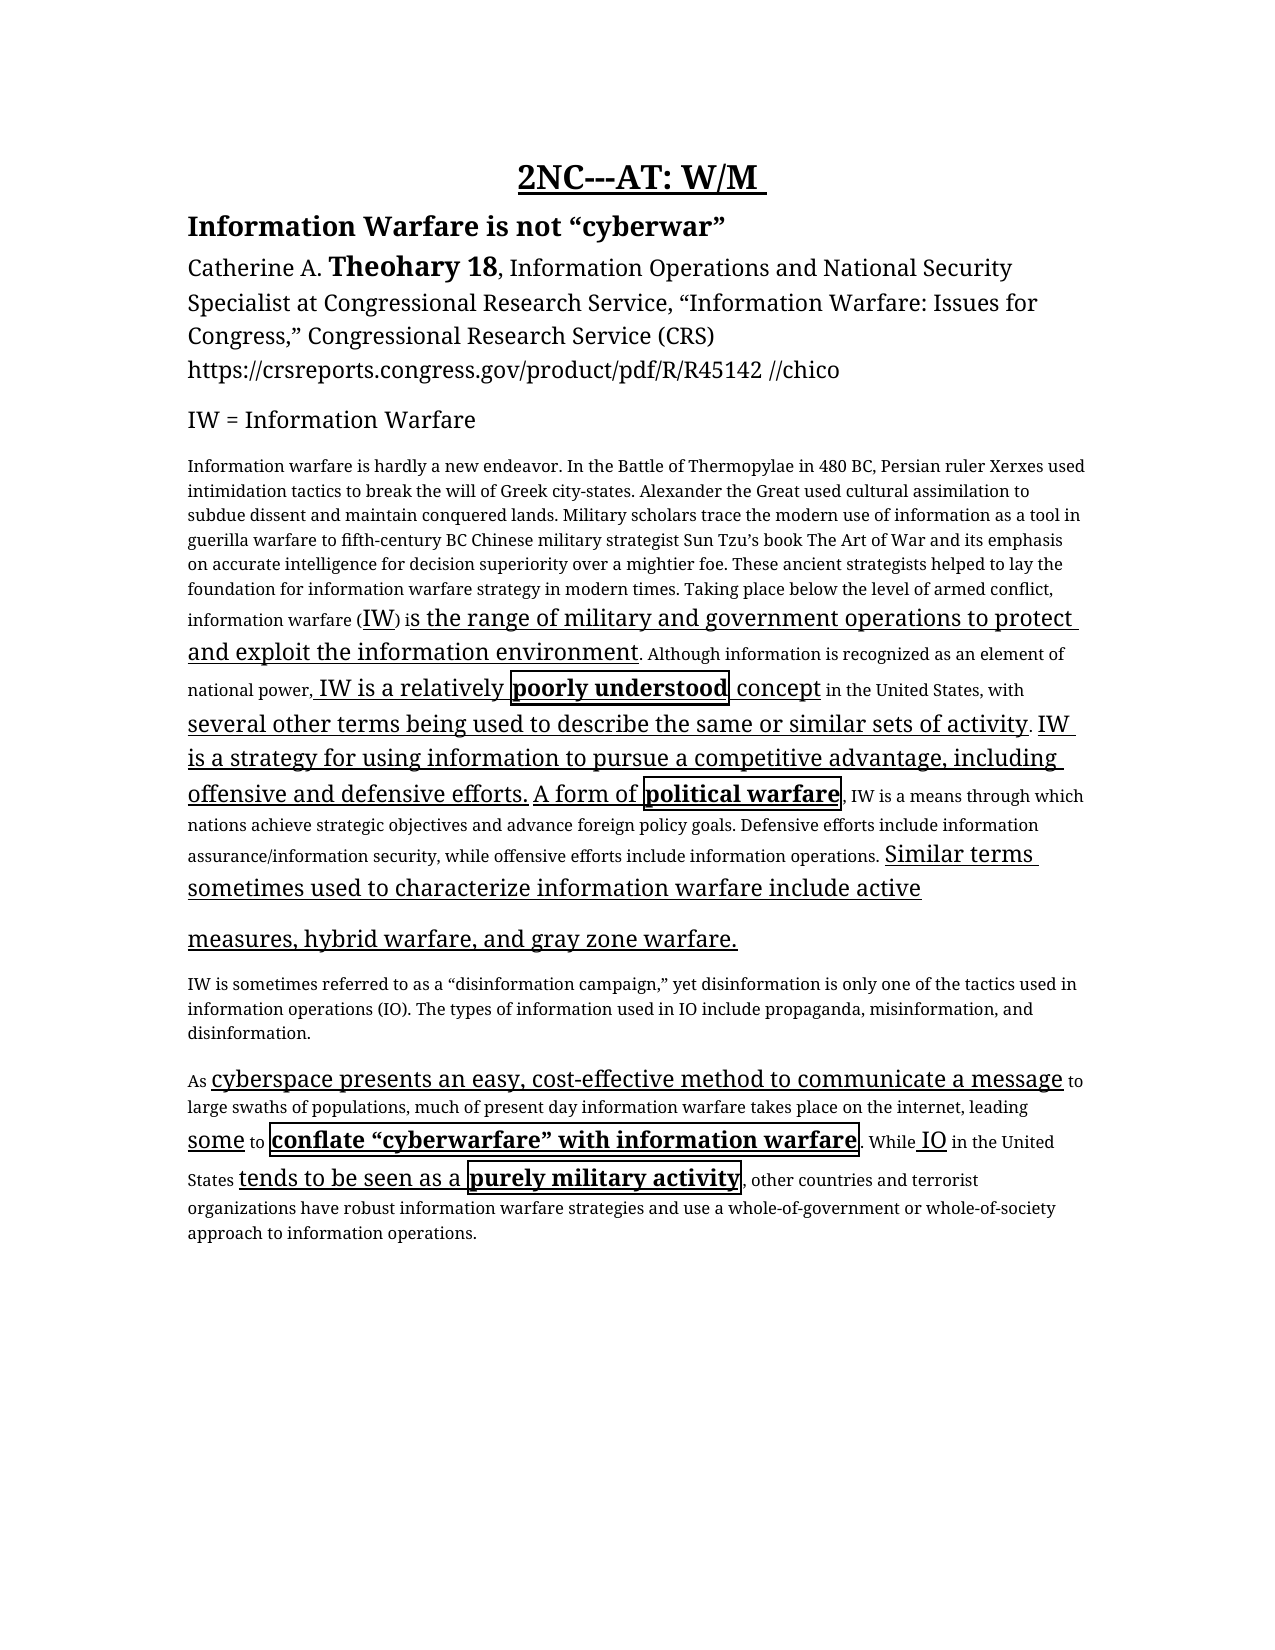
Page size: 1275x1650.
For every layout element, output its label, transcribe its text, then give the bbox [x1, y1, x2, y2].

text As cyberspace presents an easy, cost-effective method to communicate a message to large swaths of populations, much of present day information warfare takes place on the internet, leading some to conflate “cyberwarfare” with information warfare. While IO in the United States tends to be seen as a purely military activity, other countries and terrorist organizations have robust information warfare strategies and use a whole-of-government or whole-of-society approach to information operations. [187, 1063, 1087, 1244]
text IW is sometimes referred to as a “disinformation campaign,” yet disinformation is only one of the tactics used in information operations (IO). The types of information used in IO include propaganda, misinformation, and disinformation. [187, 973, 1087, 1044]
subtitle 2NC---AT: W/M [187, 154, 1087, 199]
text Information warfare is hardly a new endeavor. In the Battle of Thermopylae in 480 BC, Persian ruler Xerxes used intimidation tactics to break the will of Greek city-states. Alexander the Great used cultural assimilation to subdue dissent and maintain conquered lands. Military scholars trace the modern use of information as a tool in guerilla warfare to fifth-century BC Chinese military strategist Sun Tzu’s book The Art of War and its emphasis on accurate intelligence for decision superiority over a mightier foe. These ancient strategists helped to lay the foundation for information warfare strategy in modern times. Taking place below the level of armed conflict, information warfare (IW) is the range of military and government operations to protect and exploit the information environment. Although information is recognized as an element of national power, IW is a relatively poorly understood concept in the United States, with several other terms being used to describe the same or similar sets of activity. IW is a strategy for using information to pursue a competitive advantage, including offensive and defensive efforts. A form of political warfare, IW is a means through which nations achieve strategic objectives and advance foreign policy goals. Defensive efforts include information assurance/information security, while offensive efforts include information operations. Similar terms sometimes used to characterize information warfare include active [187, 455, 1087, 903]
text IW = Information Warfare [187, 404, 1087, 436]
subtitle Information Warfare is not “cyberwar” [187, 207, 1087, 244]
text Catherine A. Theohary 18, Information Operations and National Security Specialist at Congressional Research Service, “Information Warfare: Issues for Congress,” Congressional Research Service (CRS) https://crsreports.congress.gov/product/pdf/R/R45142 //chico [187, 247, 1087, 385]
text measures, hybrid warfare, and gray zone warfare. [187, 922, 1087, 954]
